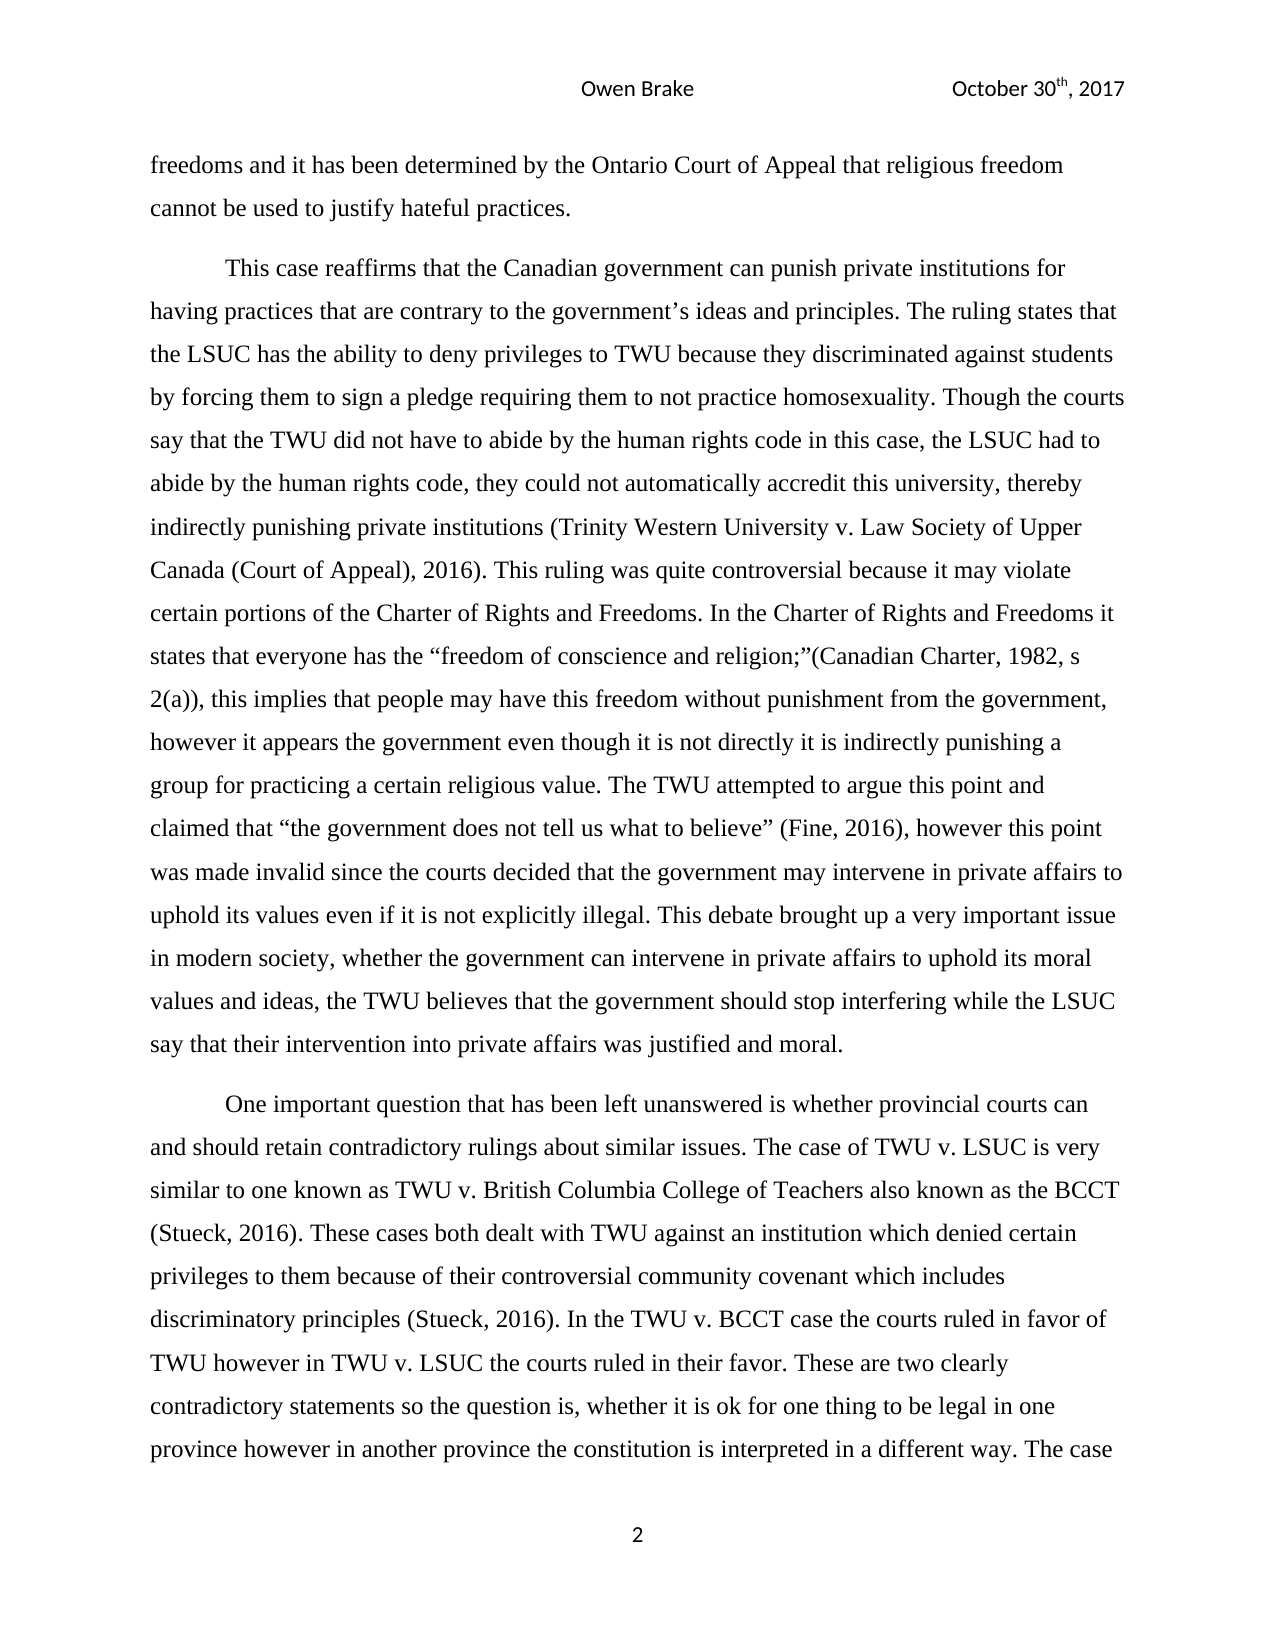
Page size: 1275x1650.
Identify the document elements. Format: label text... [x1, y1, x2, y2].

text This case reaffirms that the Canadian government can punish private institutions for having practices that are contrary to the government’s ideas and principles. The ruling states that the LSUC has the ability to deny privileges to TWU because they discriminated against students by forcing them to sign a pledge requiring them to not practice homosexuality. Though the courts say that the TWU did not have to abide by the human rights code in this case, the LSUC had to abide by the human rights code, they could not automatically accredit this university, thereby indirectly punishing private institutions. This ruling was quite controversial because it may violate certain portions of the Charter of Rights and Freedoms. In the Charter of Rights and Freedoms it states that everyone has the “freedom of conscience and religion;”(Canadian Charter, 1982, s 2(a)), this implies that people may have this freedom without punishment from the government, however it appears the government even though it is not directly it is indirectly punishing a group for practicing a certain religious value. The TWU attempted to argue this point and claimed that “the government does not tell us what to believe”, however this point was made invalid since the courts decided that the government may intervene in private affairs to uphold its values even if it is not explicitly illegal. This debate brought up a very important issue in modern society, whether the government can intervene in private affairs to uphold its moral values and ideas, the TWU believes that the government should stop interfering while the LSUC say that their intervention into private affairs was justified and moral. [150, 253, 1125, 1058]
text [150, 150, 1125, 222]
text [150, 1089, 1125, 1463]
